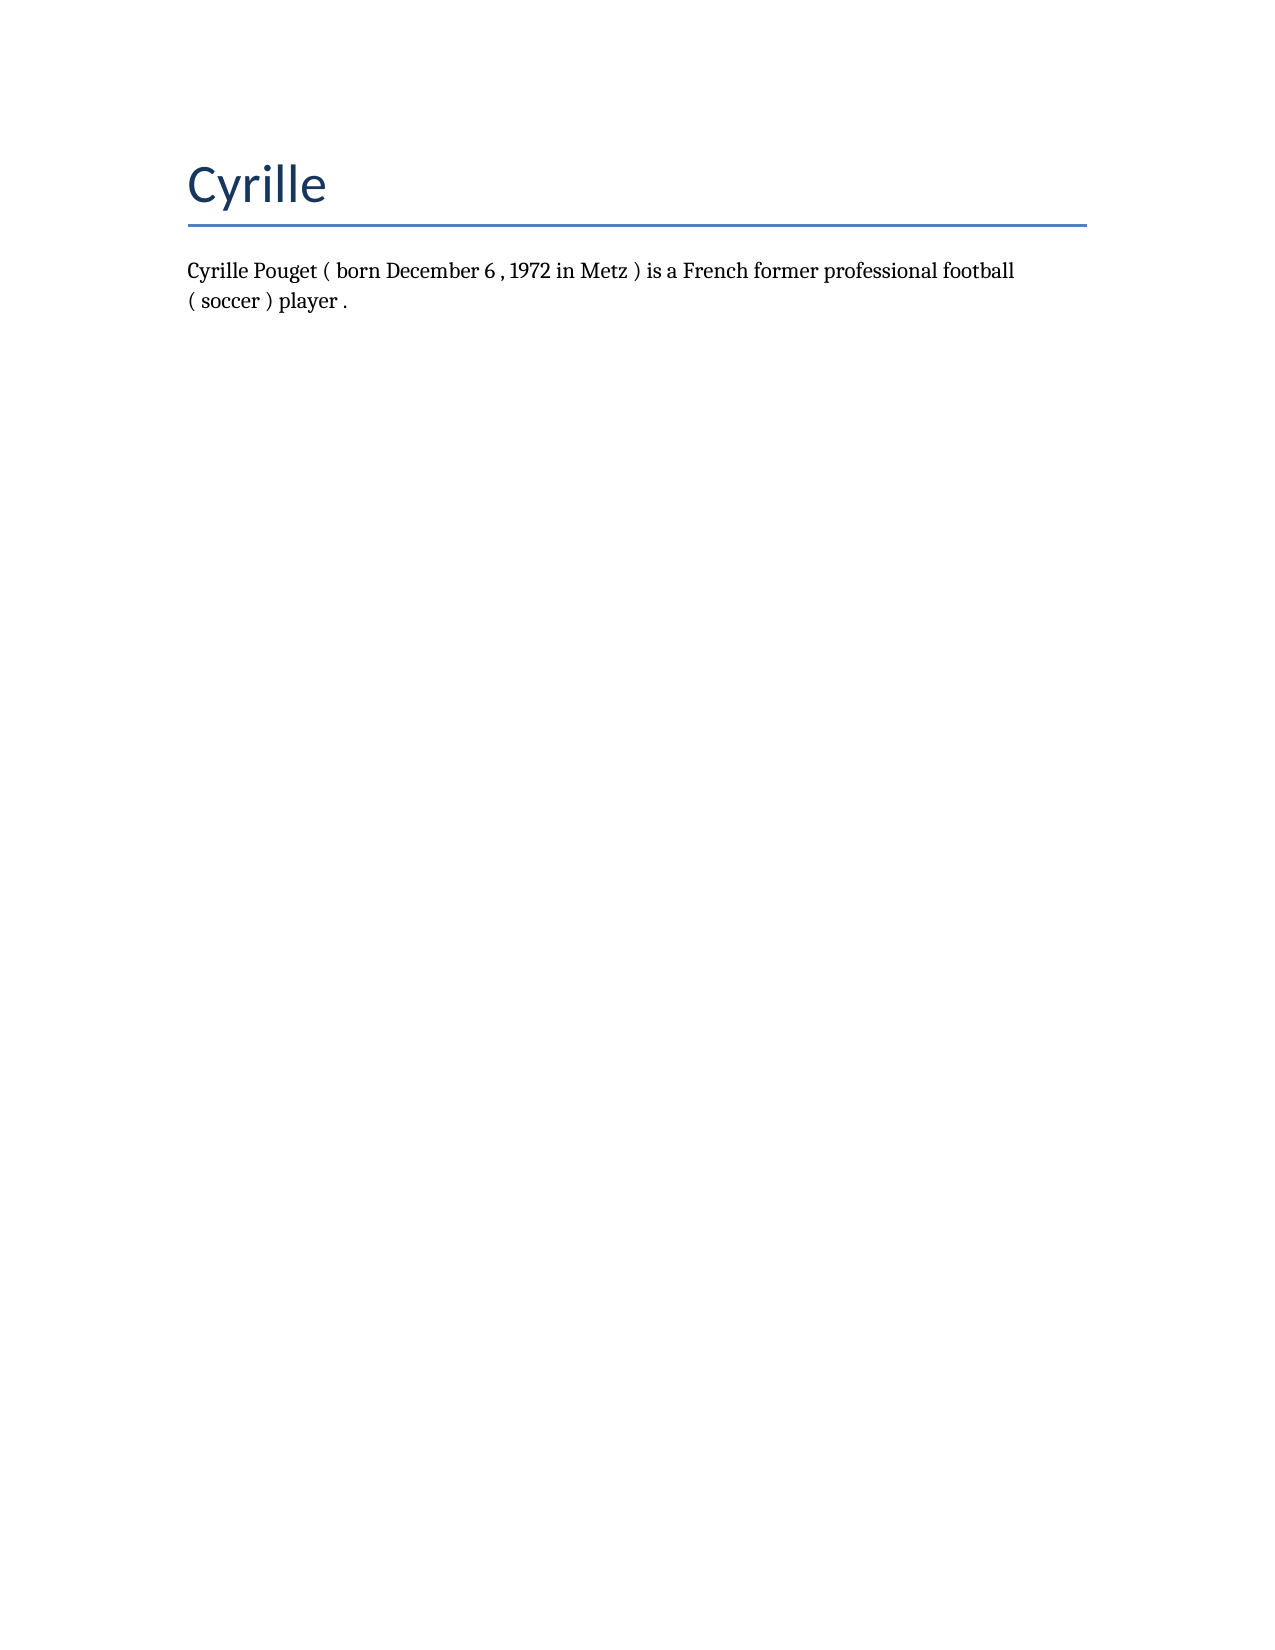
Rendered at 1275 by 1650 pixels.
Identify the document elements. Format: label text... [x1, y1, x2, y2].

title Cyrille [187, 150, 1087, 227]
text Cyrille Pouget ( born December 6 , 1972 in Metz ) is a French former professional football ( soccer ) player . [187, 258, 1087, 314]
